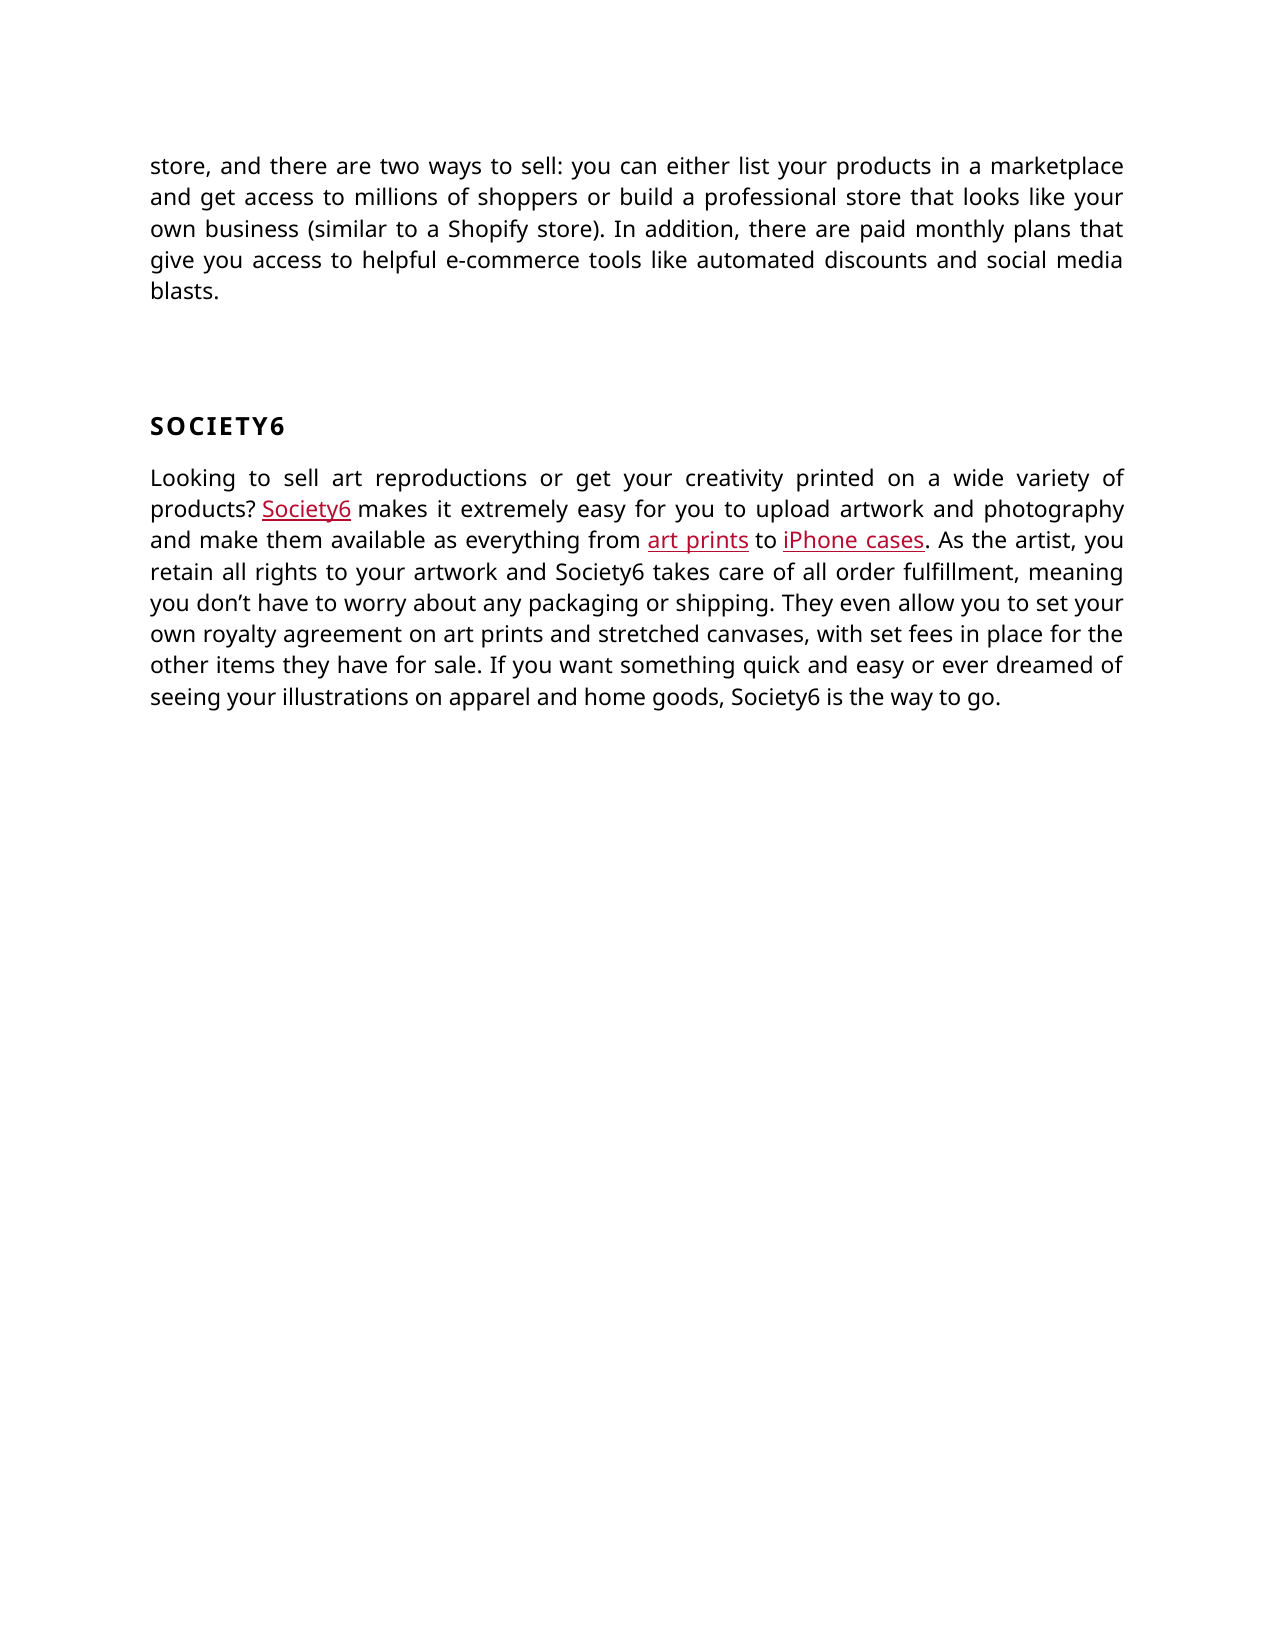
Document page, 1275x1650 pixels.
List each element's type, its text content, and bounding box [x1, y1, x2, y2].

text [150, 150, 1125, 306]
text Looking to sell art reproductions or get your creativity printed on a wide variety of products? Society6 makes it extremely easy for you to upload artwork and photography and make them available as everything from art prints to iPhone cases. As the artist, you retain all rights to your artwork and Society6 takes care of all order fulfillment, meaning you don’t have to worry about any packaging or shipping. They even allow you to set your own royalty agreement on art prints and stretched canvases, with set fees in place for the other items they have for sale. If you want something quick and easy or ever dreamed of seeing your illustrations on apparel and home goods, Society6 is the way to go. [150, 462, 1125, 712]
subtitle SOCIETY6 [150, 408, 1125, 442]
